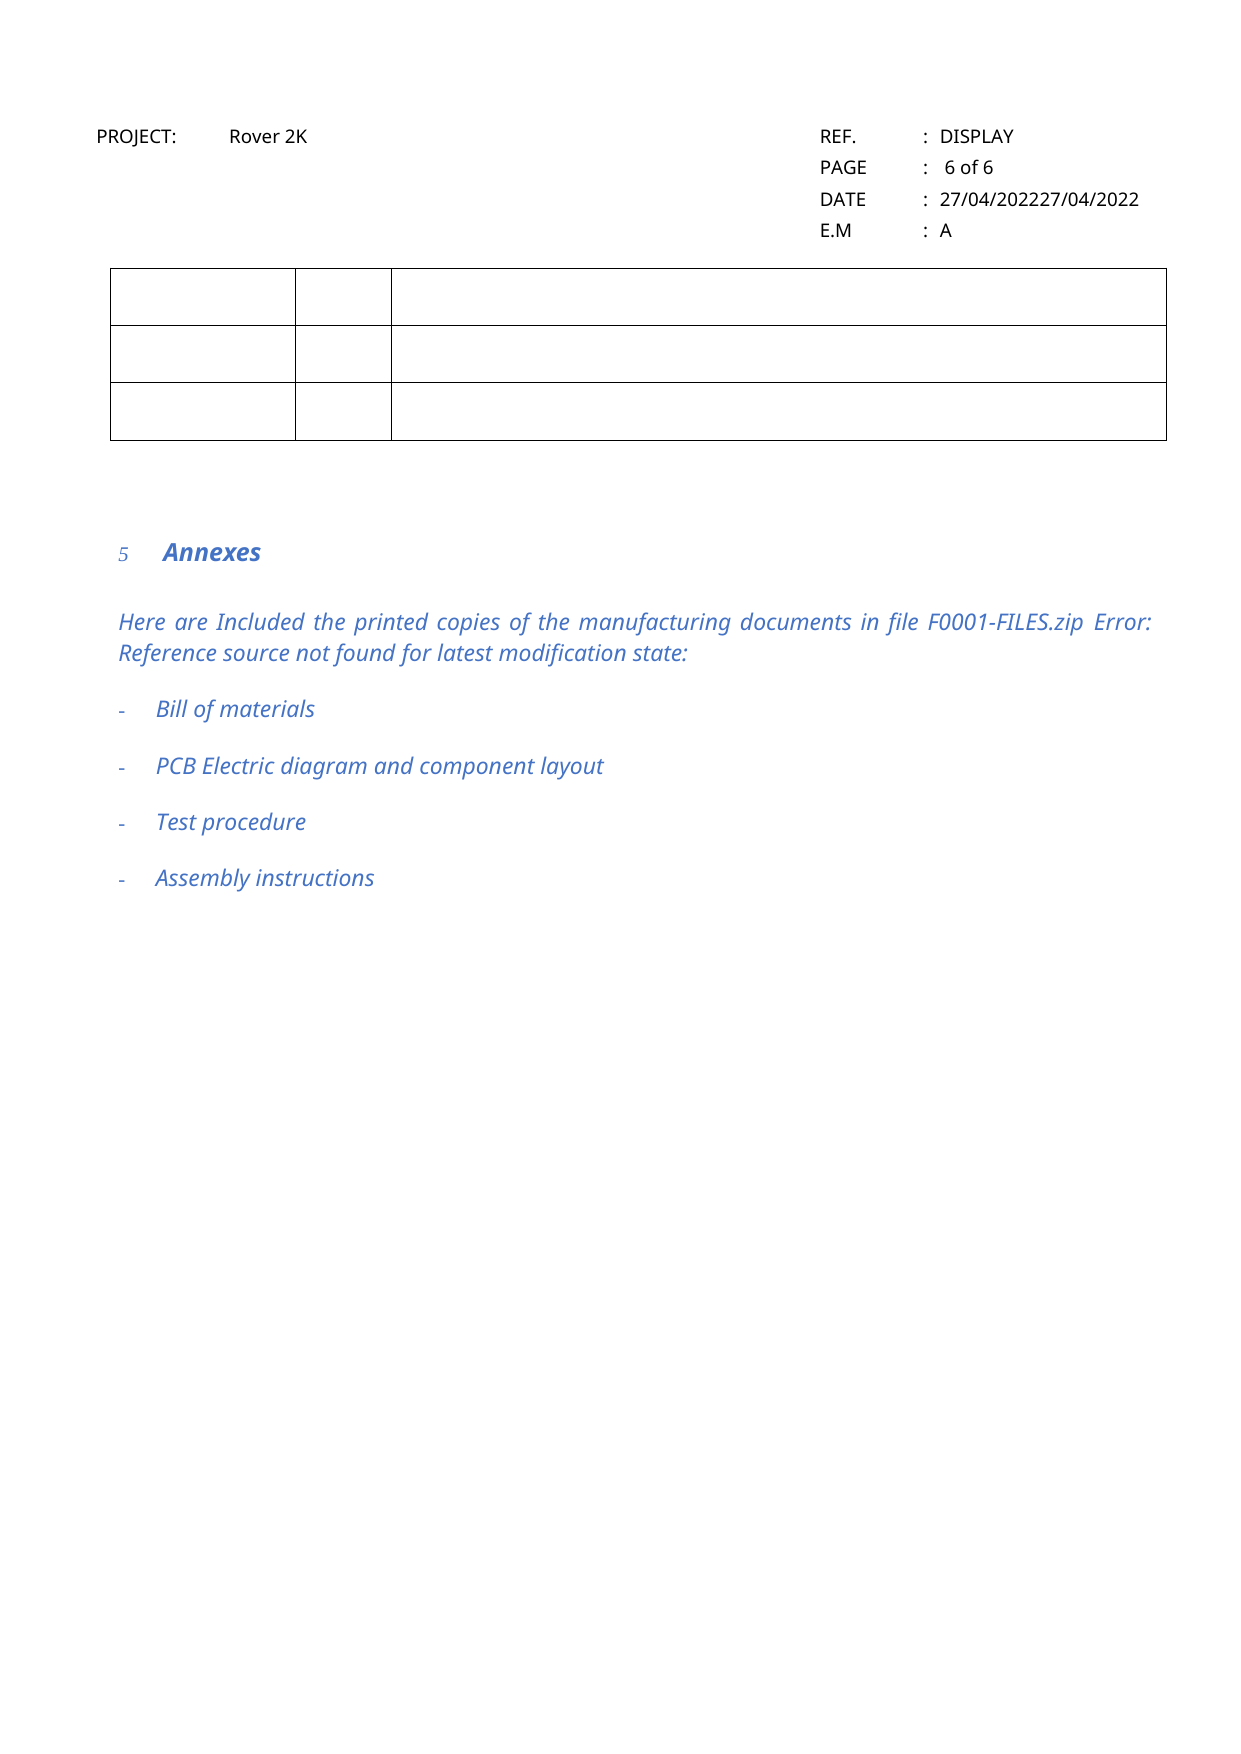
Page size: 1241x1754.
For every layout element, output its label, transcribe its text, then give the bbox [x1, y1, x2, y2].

table_cell [111, 269, 295, 325]
list Test procedure [118, 806, 1152, 837]
list PCB Electric diagram and component layout [118, 749, 1152, 781]
table_cell [296, 383, 391, 439]
table_cell [392, 269, 1166, 325]
table_cell [392, 383, 1166, 439]
table_cell [296, 326, 391, 382]
list Bill of materials [118, 693, 1152, 724]
table_cell [111, 383, 295, 439]
table_cell [111, 326, 295, 382]
table_cell [296, 269, 391, 325]
table_cell [392, 326, 1166, 382]
list Assembly instructions [118, 862, 1152, 893]
subtitle Annexes [118, 534, 1152, 568]
